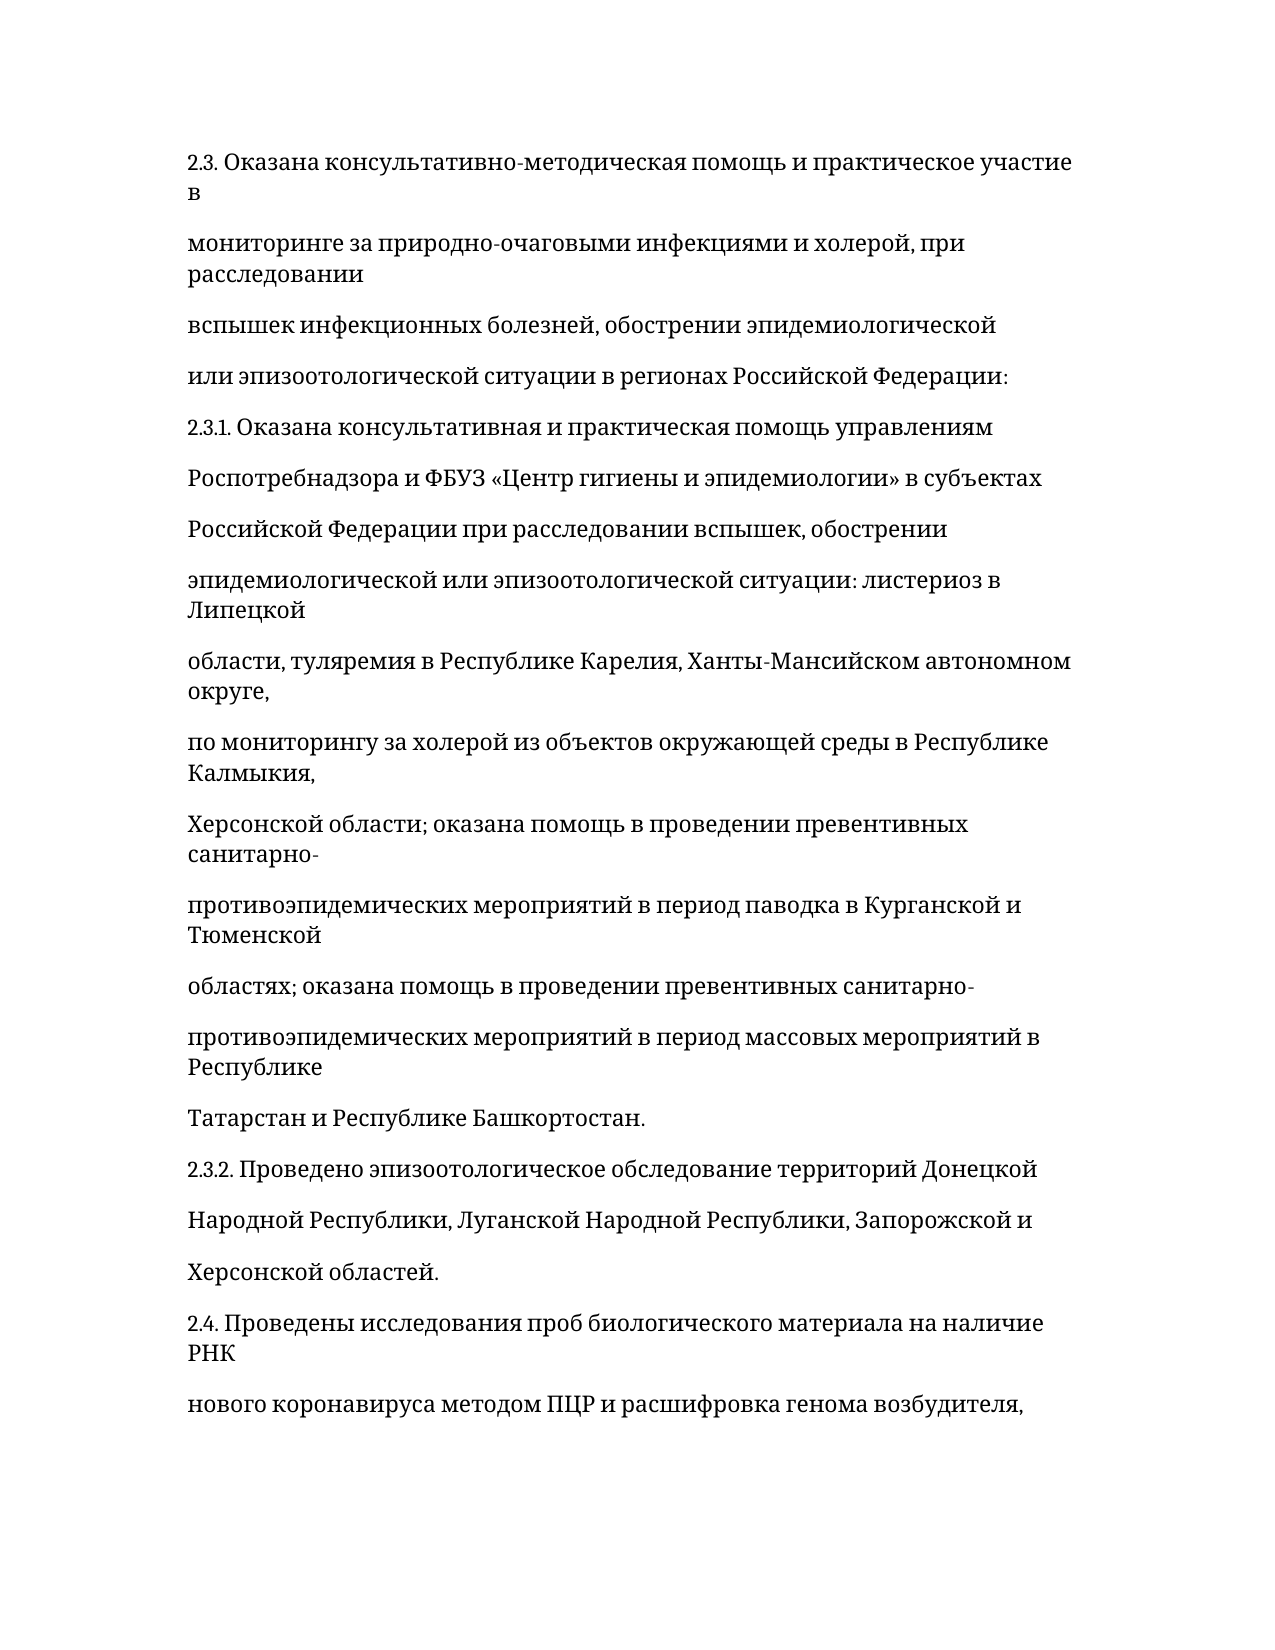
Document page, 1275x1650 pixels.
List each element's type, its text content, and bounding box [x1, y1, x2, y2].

text Роспотребнадзора и ФБУЗ «Центр гигиены и эпидемиологии» в субъектах [187, 466, 1087, 492]
text 2.3. Оказана консультативно-методическая помощь и практическое участие в [187, 150, 1087, 207]
text Народной Республики, Луганской Народной Республики, Запорожской и [187, 1208, 1087, 1235]
text области, туляремия в Республике Карелия, Ханты-Мансийском автономном округе, [187, 649, 1087, 706]
text нового коронавируса методом ПЦР и расшифровка генома возбудителя, [187, 1392, 1087, 1418]
text 2.3.1. Оказана консультативная и практическая помощь управлениям [187, 414, 1087, 441]
text противоэпидемических мероприятий в период паводка в Курганской и Тюменской [187, 893, 1087, 949]
text 2.4. Проведены исследования проб биологического материала на наличие РНК [187, 1310, 1087, 1367]
text эпидемиологической или эпизоотологической ситуации: листериоз в Липецкой [187, 568, 1087, 624]
text мониторинге за природно-очаговыми инфекциями и холерой, при расследовании [187, 231, 1087, 288]
text Херсонской областей. [187, 1259, 1087, 1286]
text вспышек инфекционных болезней, обострении эпидемиологической [187, 312, 1087, 339]
text или эпизоотологической ситуации в регионах Российской Федерации: [187, 363, 1087, 390]
text областях; оказана помощь в проведении превентивных санитарно- [187, 974, 1087, 1000]
text Херсонской области; оказана помощь в проведении превентивных санитарно- [187, 811, 1087, 868]
text противоэпидемических мероприятий в период массовых мероприятий в Республике [187, 1025, 1087, 1082]
text по мониторингу за холерой из объектов окружающей среды в Республике Калмыкия, [187, 730, 1087, 787]
text Татарстан и Республике Башкортостан. [187, 1106, 1087, 1133]
text 2.3.2. Проведено эпизоотологическое обследование территорий Донецкой [187, 1157, 1087, 1184]
text Российской Федерации при расследовании вспышек, обострении [187, 517, 1087, 543]
